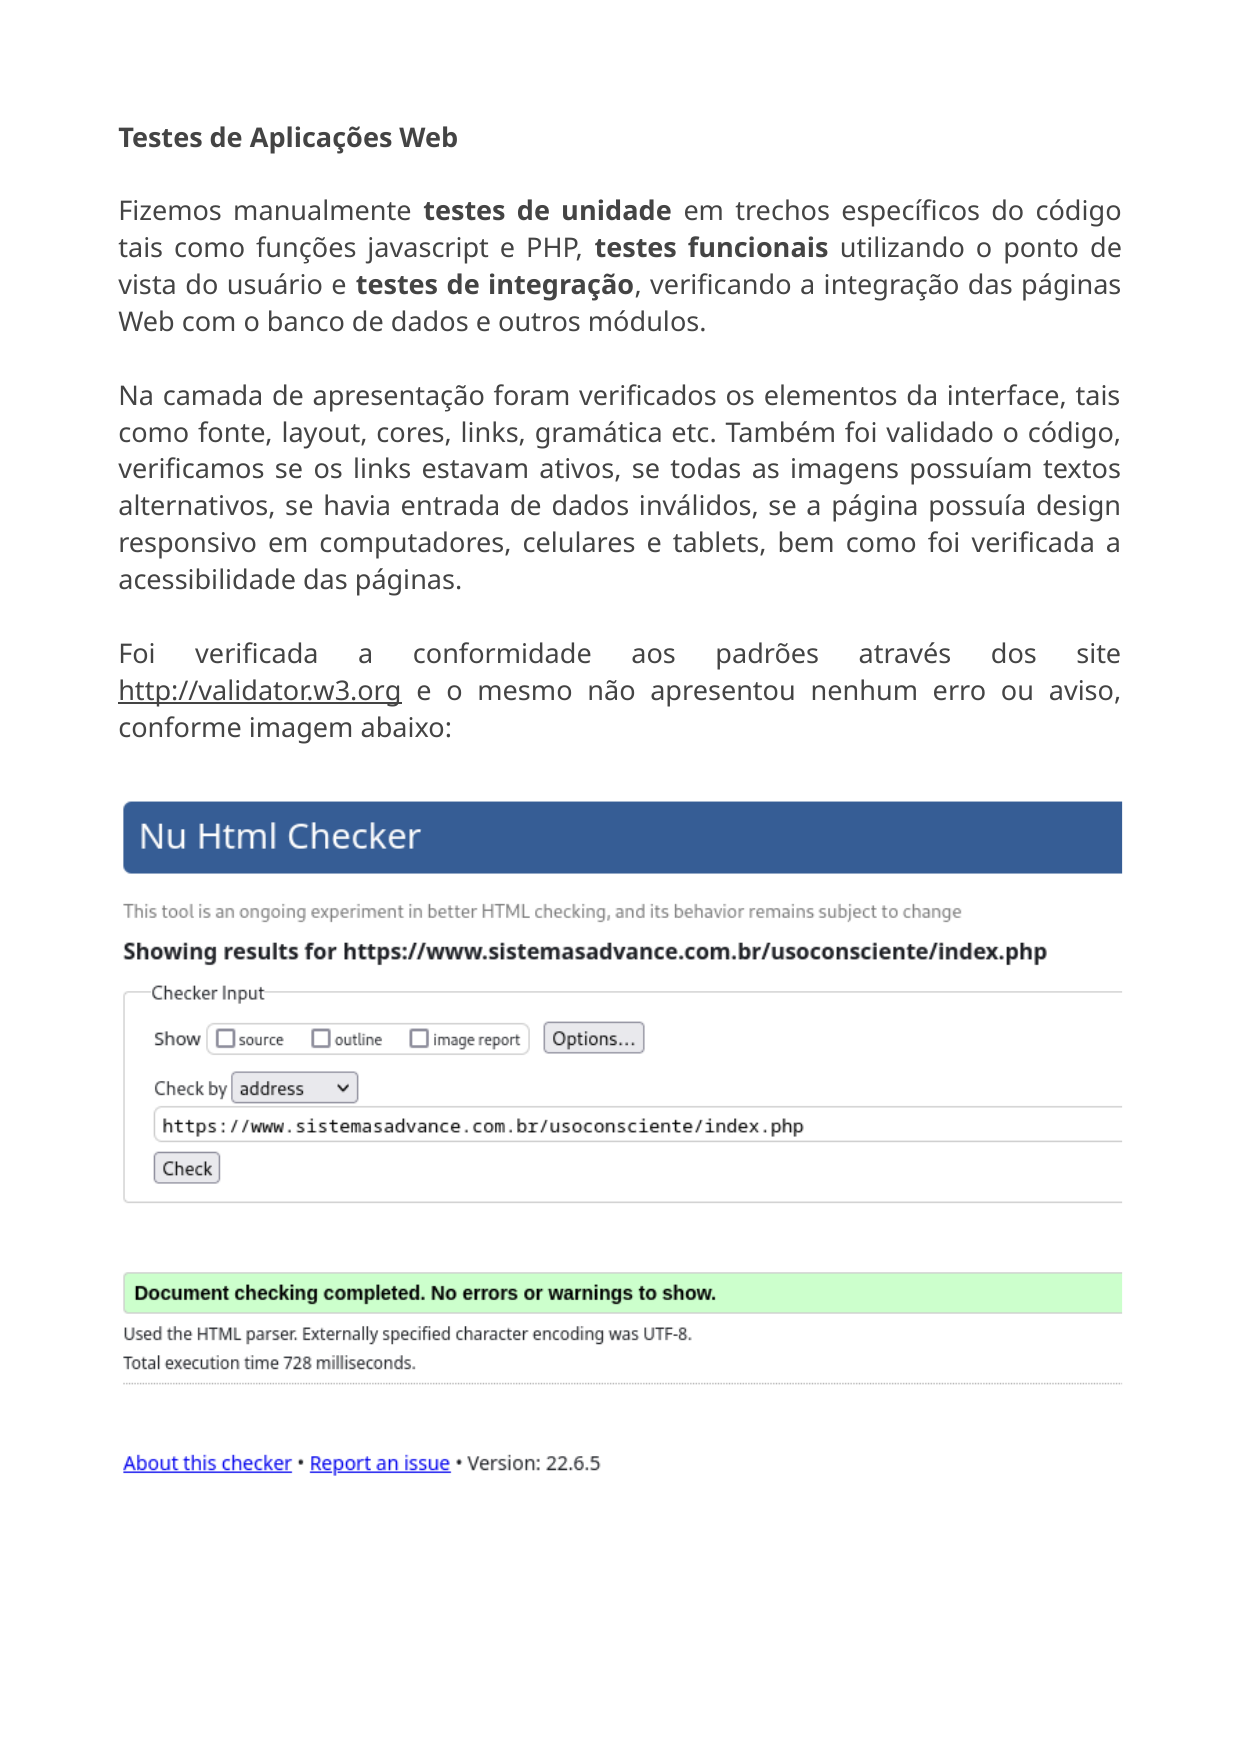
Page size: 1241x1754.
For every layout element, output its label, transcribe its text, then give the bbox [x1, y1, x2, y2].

text Na camada de apresentação foram verificados os elementos da interface, tais como fonte, layout, cores, links, gramática etc. Também foi validado o código, verificamos se os links estavam ativos, se todas as imagens possuíam textos alternativos, se havia entrada de dados inválidos, se a página possuía design responsivo em computadores, celulares e tablets, bem como foi verificada a acessibilidade das páginas. [118, 376, 1122, 597]
text Testes de Aplicações Web [118, 118, 1122, 155]
text Fizemos manualmente testes de unidade em trechos específicos do código tais como funções javascript e PHP, testes funcionais utilizando o ponto de vista do usuário e testes de integração, verificando a integração das páginas Web com o banco de dados e outros módulos. [118, 192, 1122, 339]
picture [118, 782, 1123, 1516]
text Foi verificada a conformidade aos padrões através dos site http://validator.w3.org e o mesmo não apresentou nenhum erro ou aviso, conforme imagem abaixo: [118, 634, 1122, 745]
